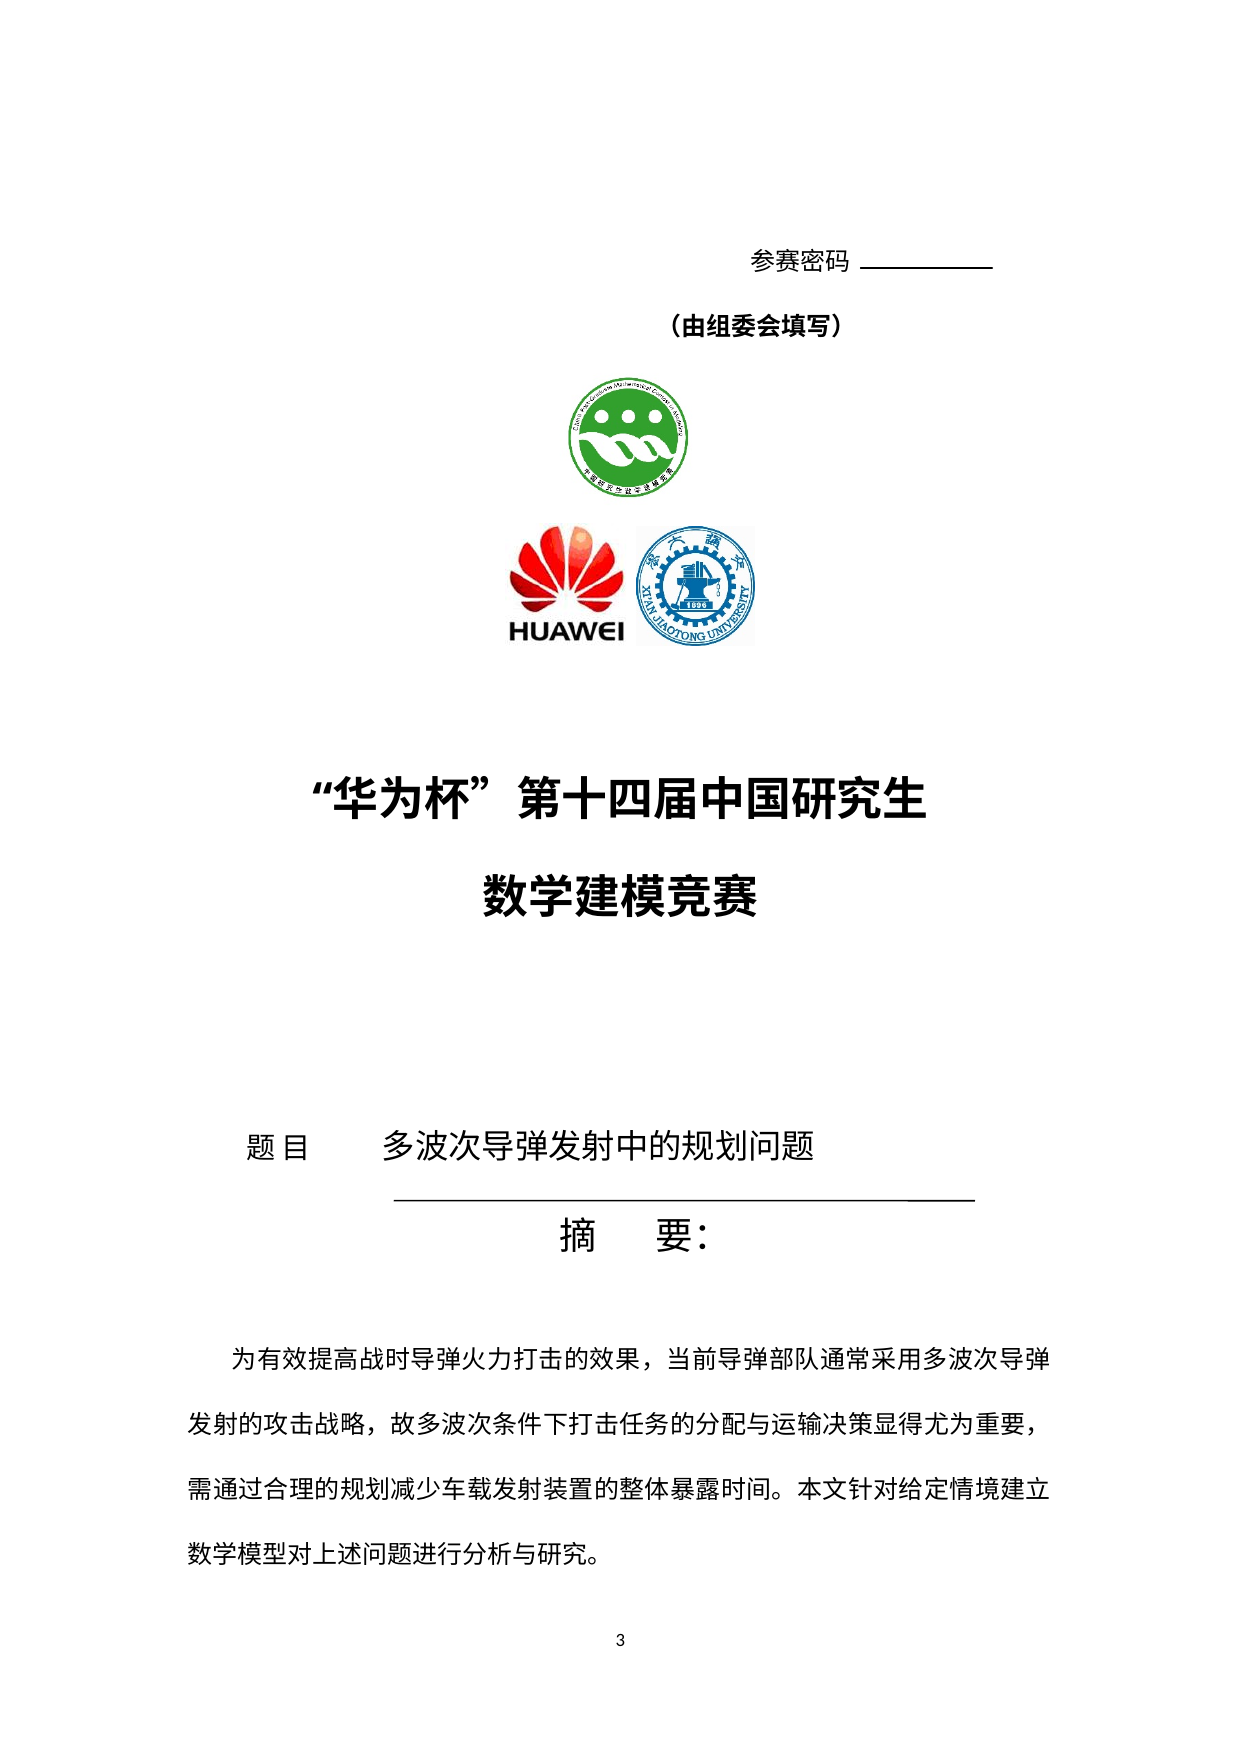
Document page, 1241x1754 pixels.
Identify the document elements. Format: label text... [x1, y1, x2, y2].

text 题 目 多波次导弹发射中的规划问题 [187, 1112, 1053, 1177]
text 为有效提高战时导弹火力打击的效果，当前导弹部队通常采用多波次导弹发射的攻击战略，故多波次条件下打击任务的分配与运输决策显得尤为重要，需通过合理的规划减少车载发射装置的整体暴露时间。本文针对给定情境建立数学模型对上述问题进行分析与研究。 [187, 1325, 1053, 1585]
text 摘 要： [187, 1201, 1053, 1266]
text 数学建模竞赛 [187, 844, 1053, 942]
text 参赛密码 [187, 227, 1053, 292]
text “华为杯”第十四届中国研究生 [187, 747, 1053, 844]
picture [636, 526, 755, 646]
picture [516, 362, 743, 514]
text （由组委会填写） [187, 292, 1053, 357]
picture [505, 523, 627, 646]
